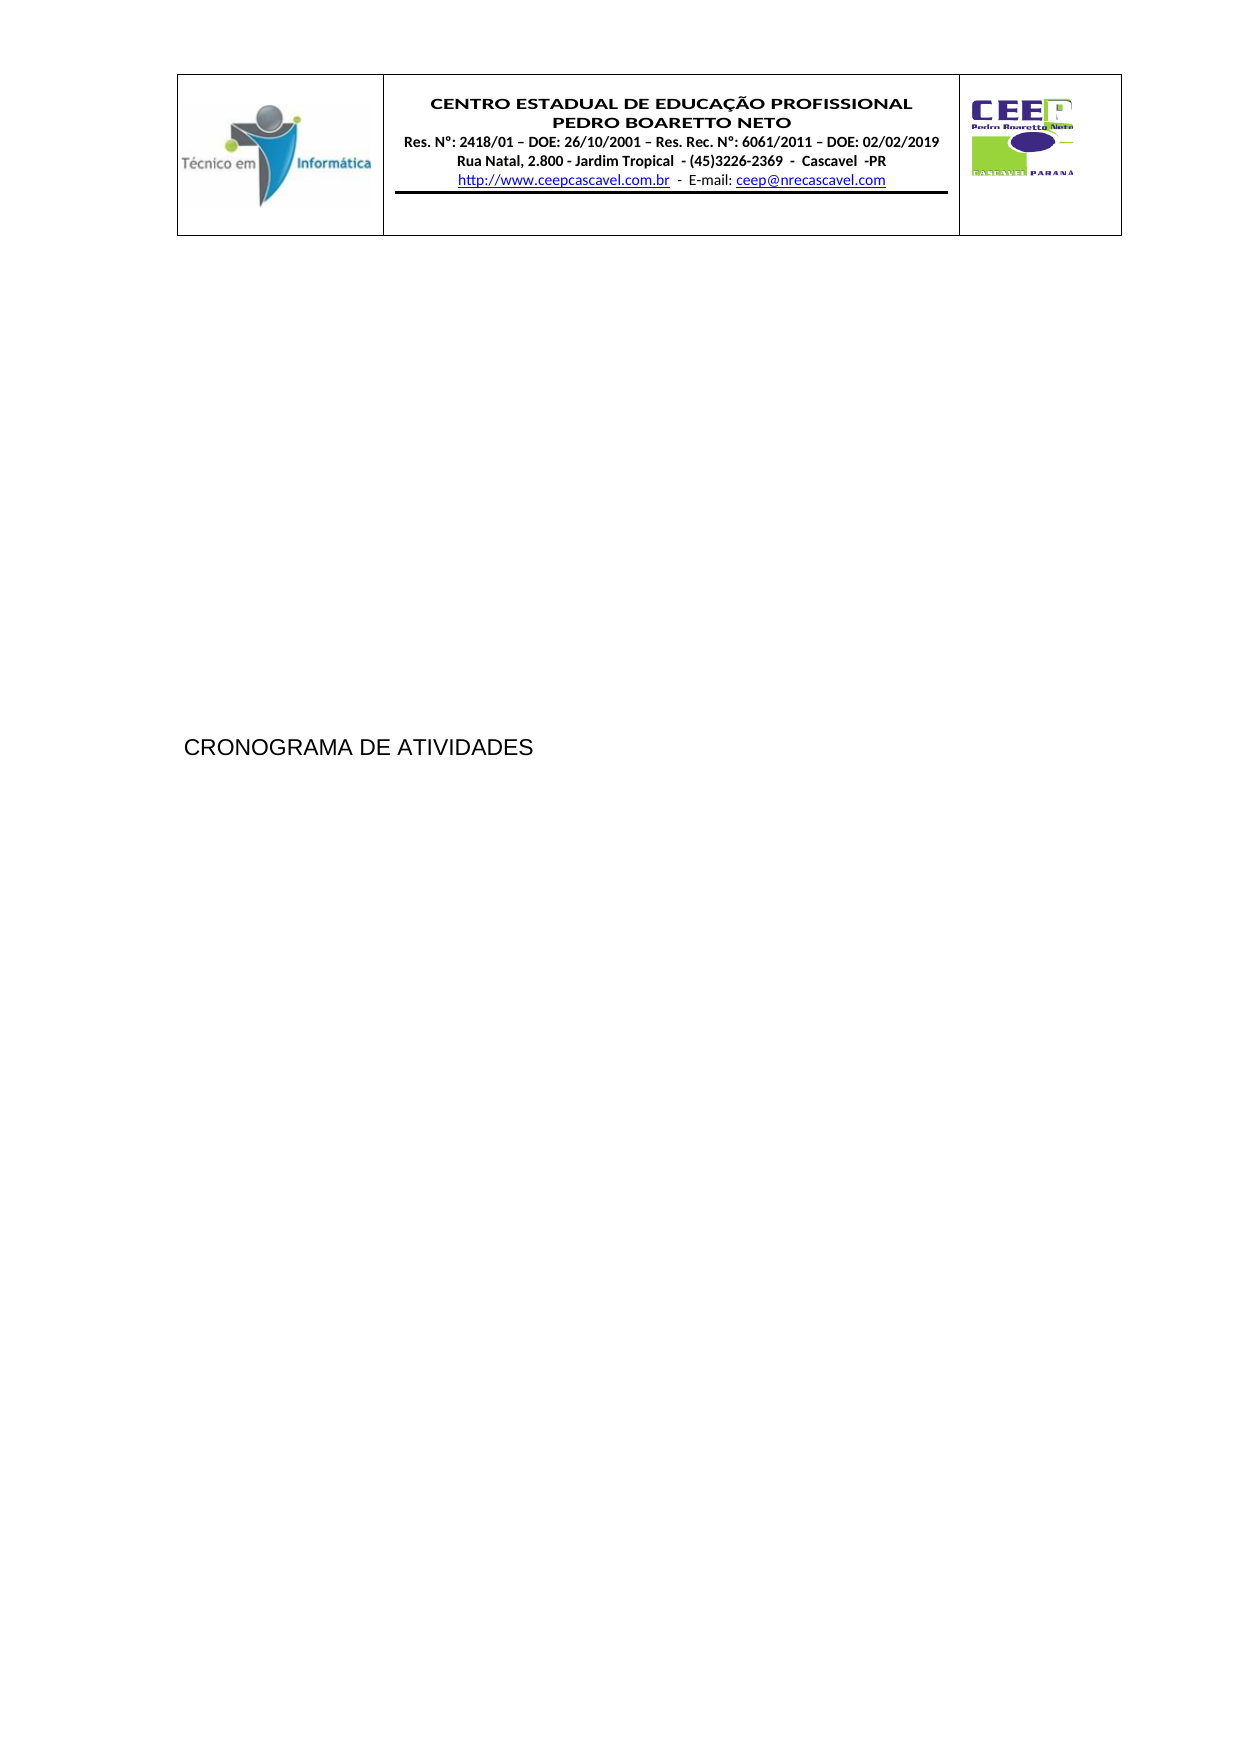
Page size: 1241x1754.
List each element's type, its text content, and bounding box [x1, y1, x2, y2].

text CRONOGRAMA DE ATIVIDADES [177, 734, 1122, 760]
picture [181, 104, 371, 207]
